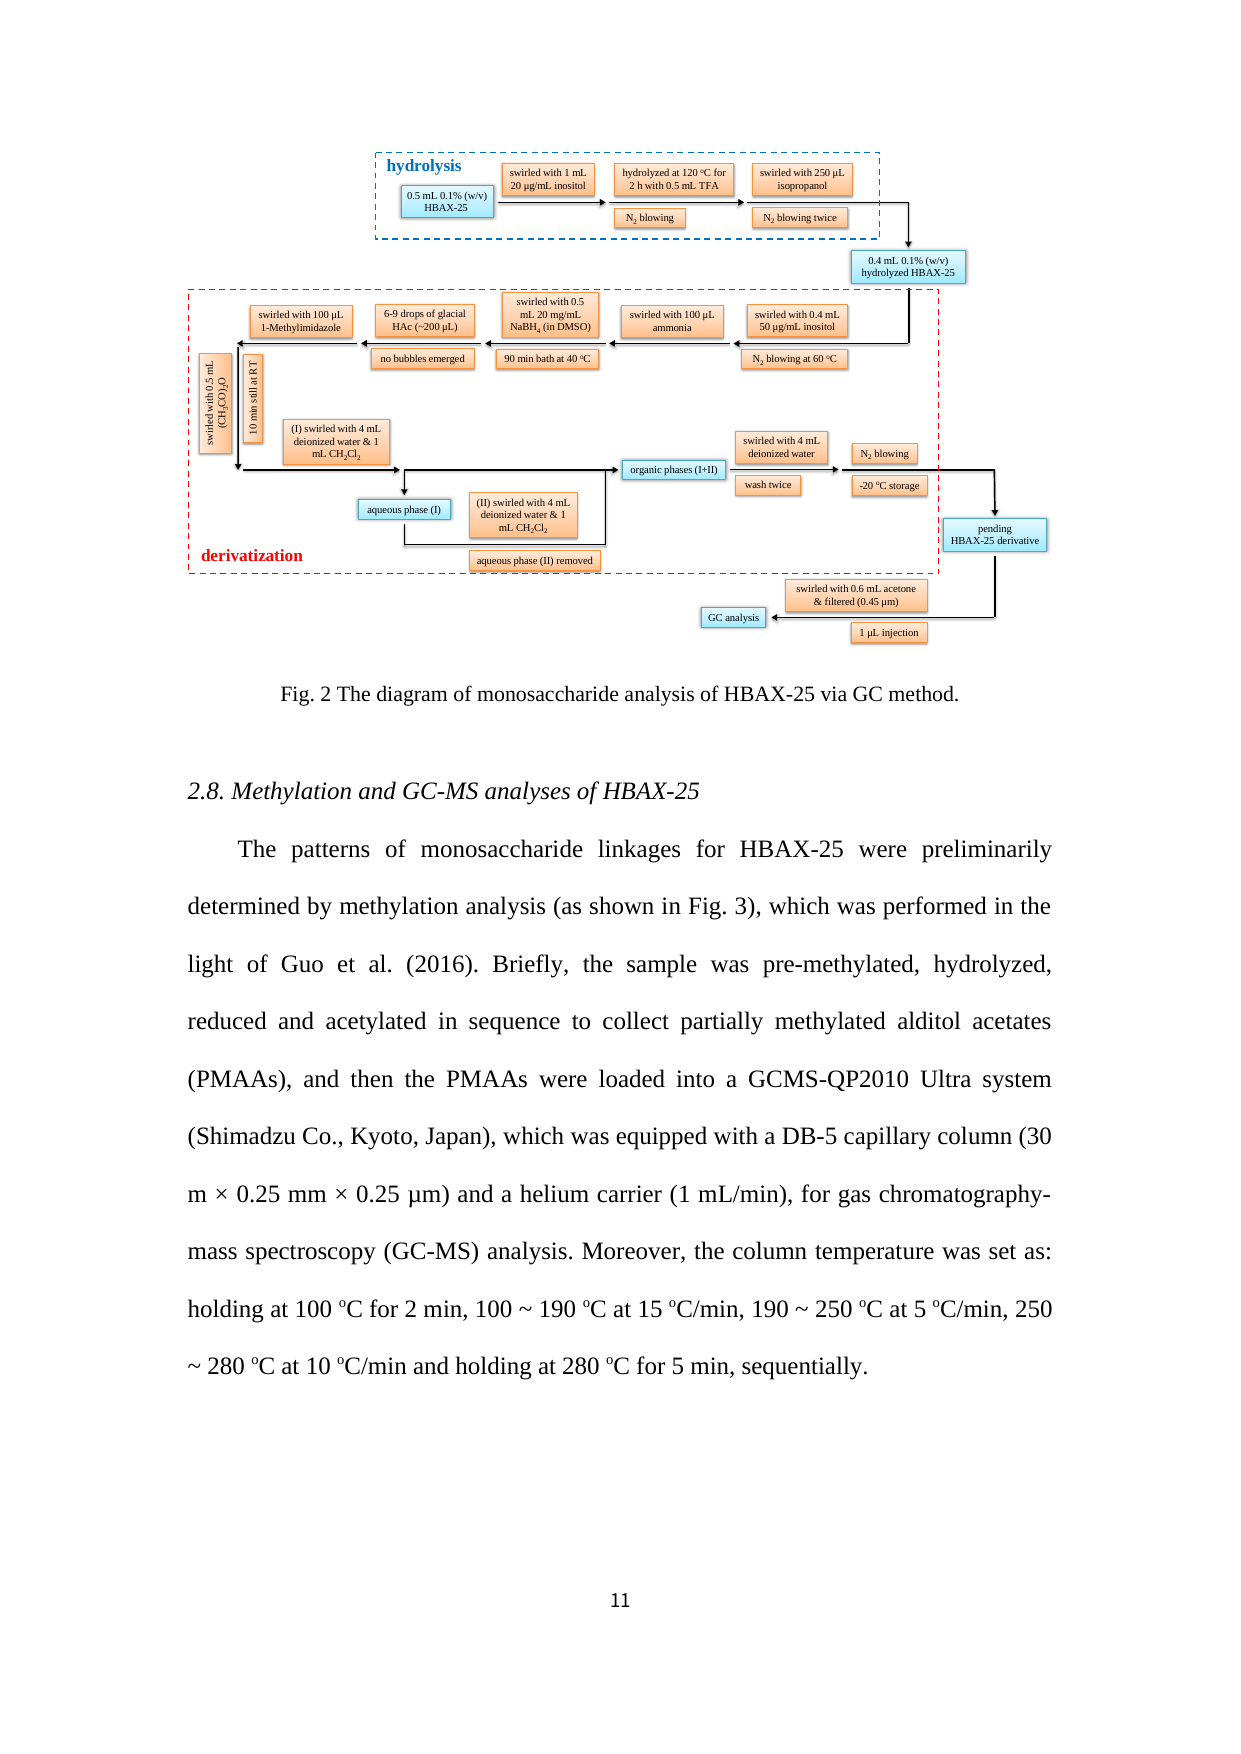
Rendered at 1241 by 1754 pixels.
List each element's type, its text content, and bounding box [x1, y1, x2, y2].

text The patterns of monosaccharide linkages for HBAX-25 were preliminarily determined by methylation analysis (as shown in Fig. 3), which was performed in the light of Guo et al. (2016). Briefly, the sample was pre-methylated, hydrolyzed, reduced and acetylated in sequence to collect partially methylated alditol acetates (PMAAs), and then the PMAAs were loaded into a GCMS-QP2010 Ultra system (Shimadzu Co., Kyoto, Japan), which was equipped with a DB-5 capillary column (30 m × 0.25 mm × 0.25 µm) and a helium carrier (1 mL/min), for gas chromatography-mass spectroscopy (GC-MS) analysis. Moreover, the column temperature was set as: holding at 100 oC for 2 min, 100 ~ 190 oC at 15 oC/min, 190 ~ 250 oC at 5 oC/min, 250 ~ 280 oC at 10 oC/min and holding at 280 oC for 5 min, sequentially. [187, 834, 1053, 1380]
text Fig. 2 The diagram of monosaccharide analysis of HBAX-25 via GC method. [187, 681, 1053, 706]
text 2.8. Methylation and GC-MS analyses of HBAX-25 [187, 776, 1053, 805]
